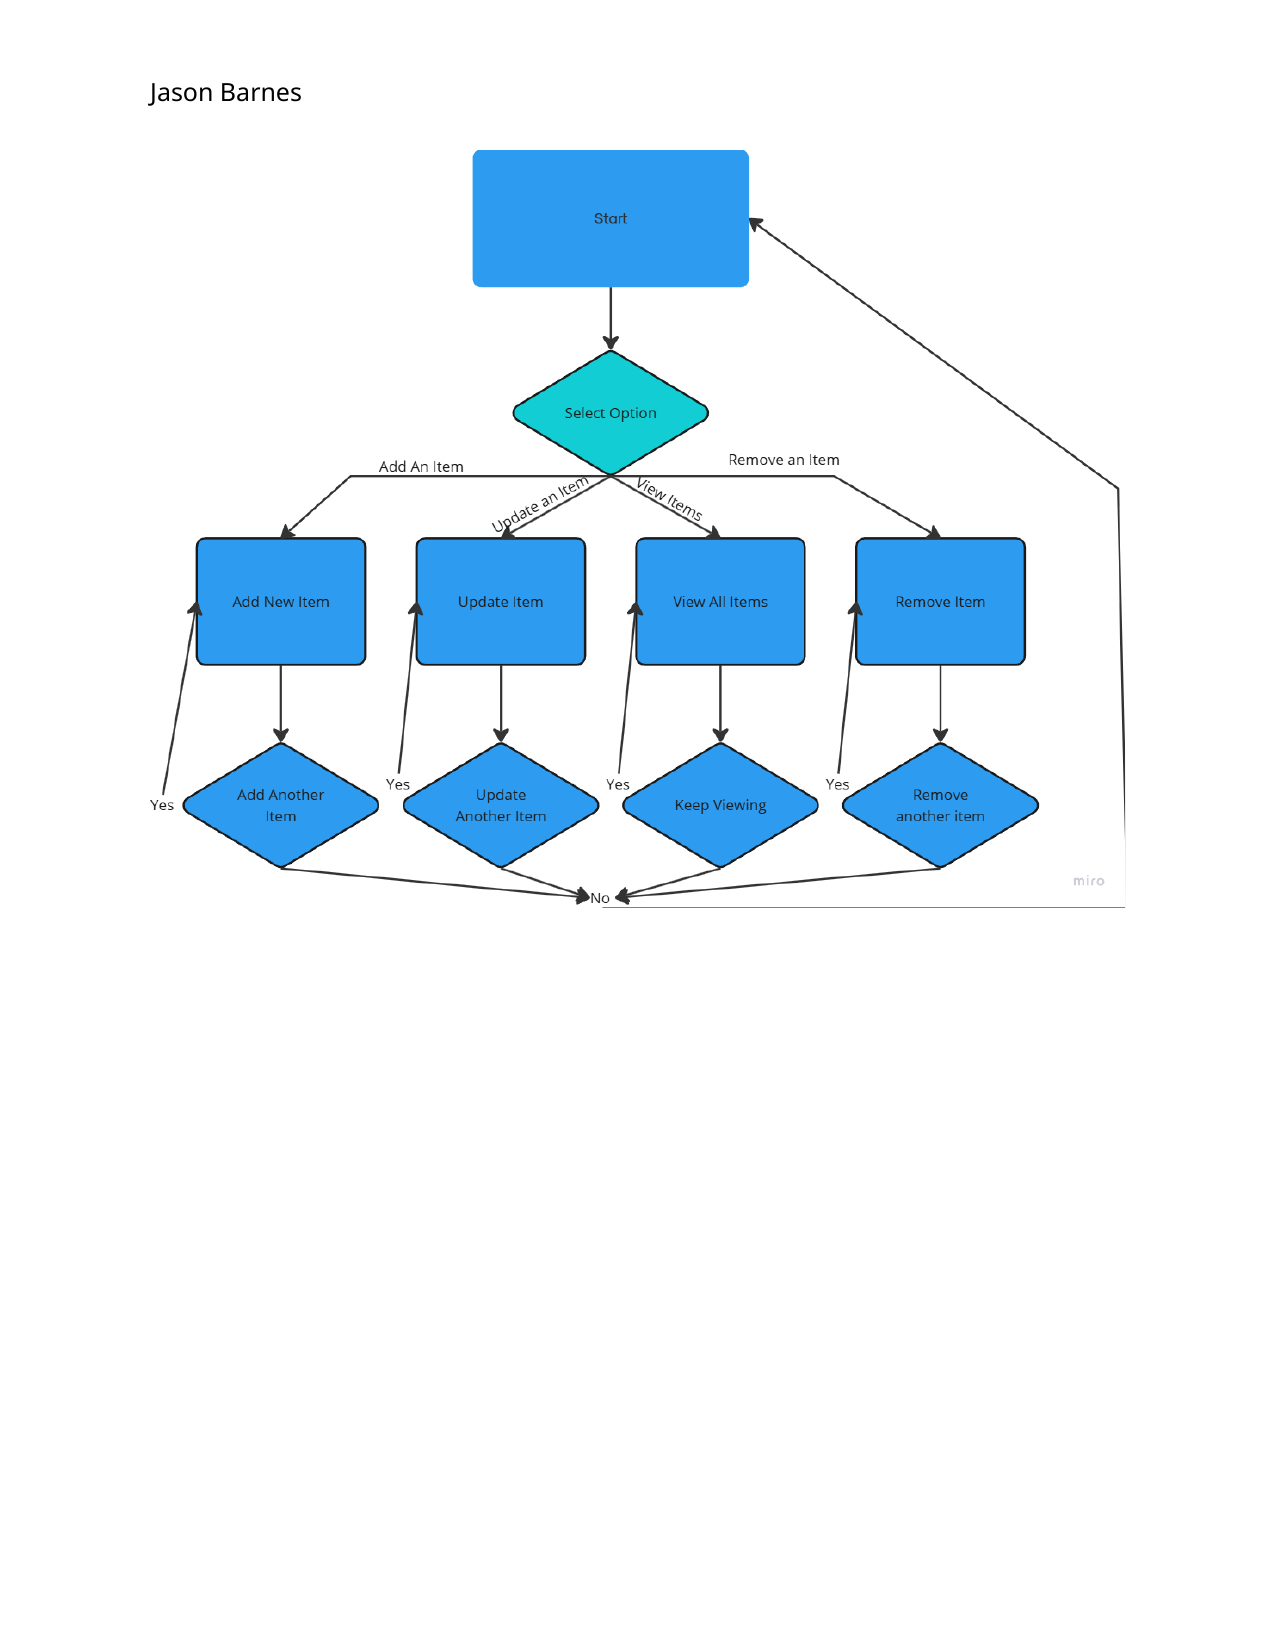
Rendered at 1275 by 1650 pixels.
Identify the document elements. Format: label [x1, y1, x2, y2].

picture [150, 150, 1125, 908]
